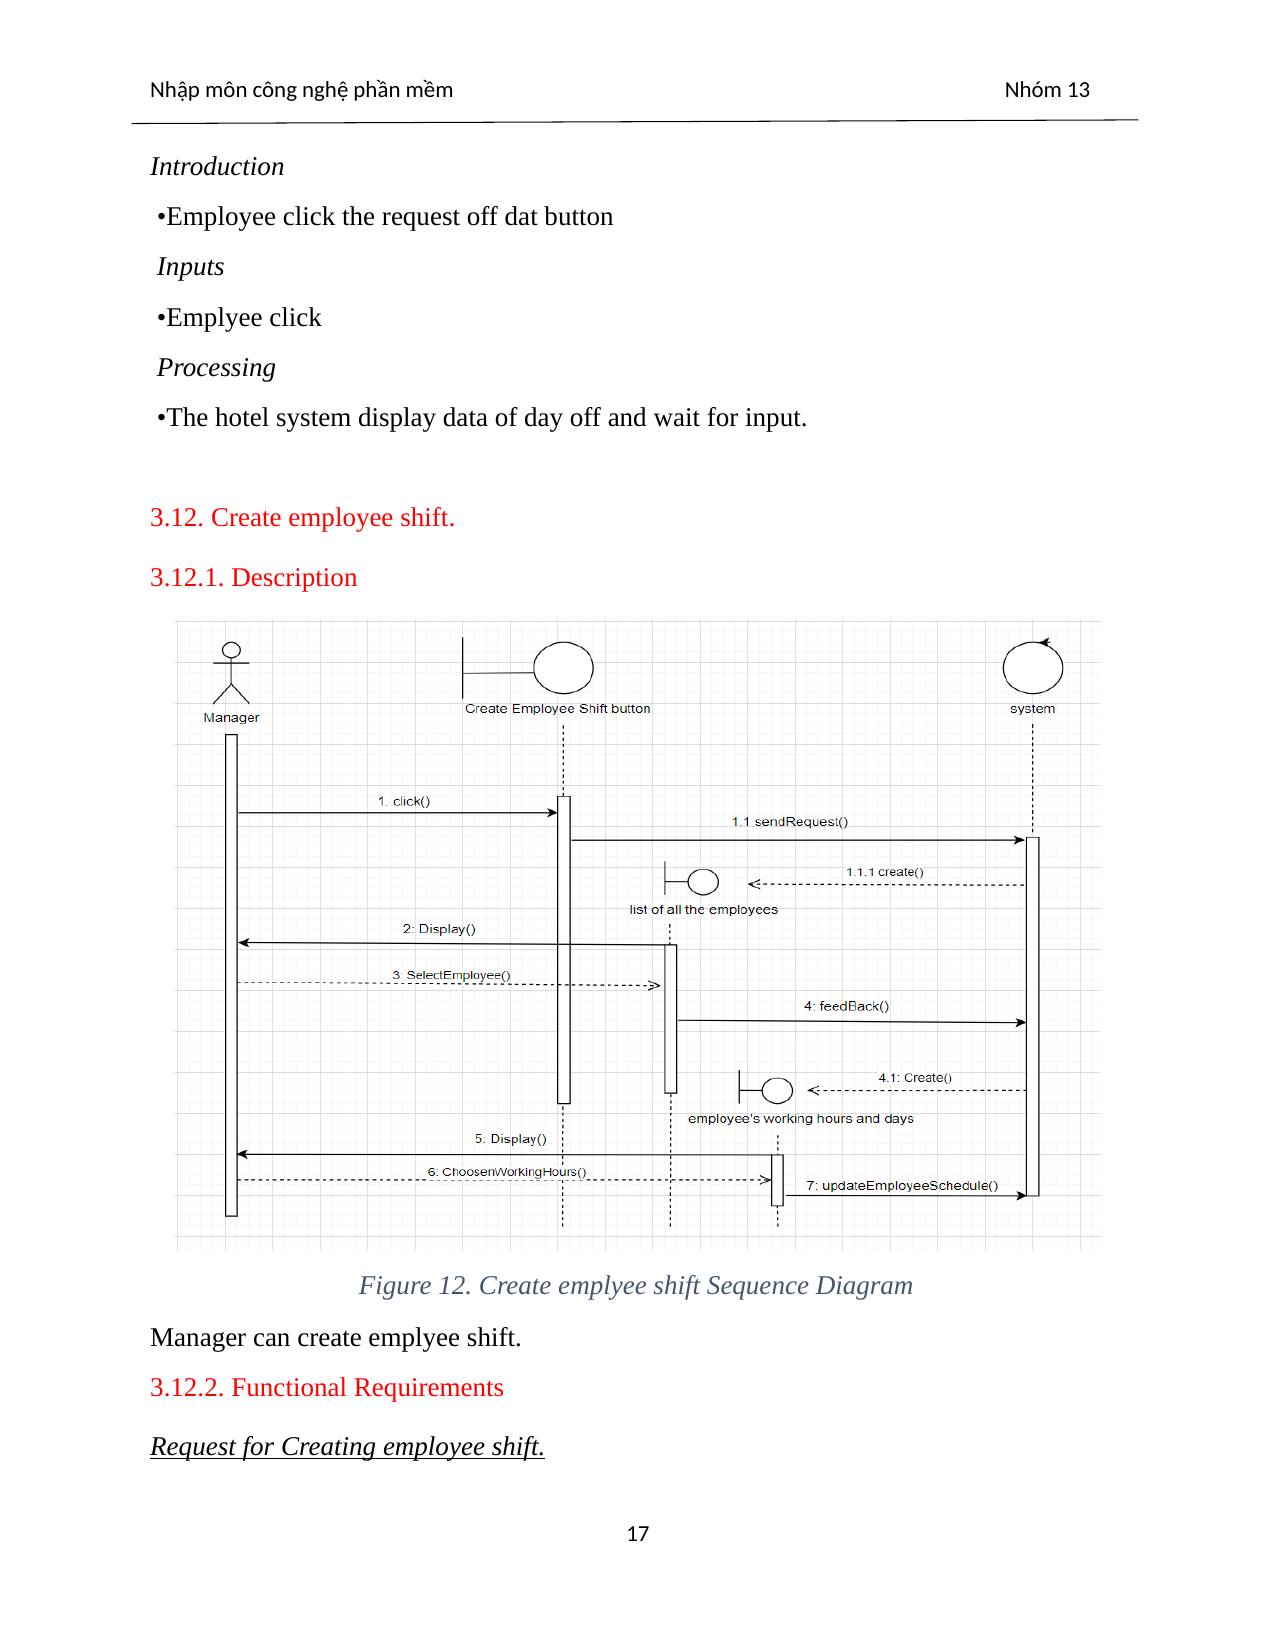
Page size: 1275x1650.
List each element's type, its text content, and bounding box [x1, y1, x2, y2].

text •Employee click the request off dat button [150, 200, 1125, 231]
text Introduction [150, 150, 1125, 181]
subtitle 3.12.2. Functional Requirements [150, 1371, 1125, 1402]
text Processing [150, 351, 1125, 382]
text Inputs [150, 250, 1125, 282]
text Request for Creating employee shift. [150, 1431, 1125, 1462]
text Manager can create emplyee shift. [150, 1321, 1125, 1352]
text •Emplyee click [150, 301, 1125, 332]
text Figure 12. Create emplyee shift Sequence Diagram [150, 1269, 1125, 1300]
subtitle 3.12. Create employee shift. [150, 501, 1125, 533]
picture [174, 619, 1101, 1251]
text •The hotel system display data of day off and wait for input. [150, 401, 1125, 432]
subtitle 3.12.1. Description [150, 561, 1125, 592]
